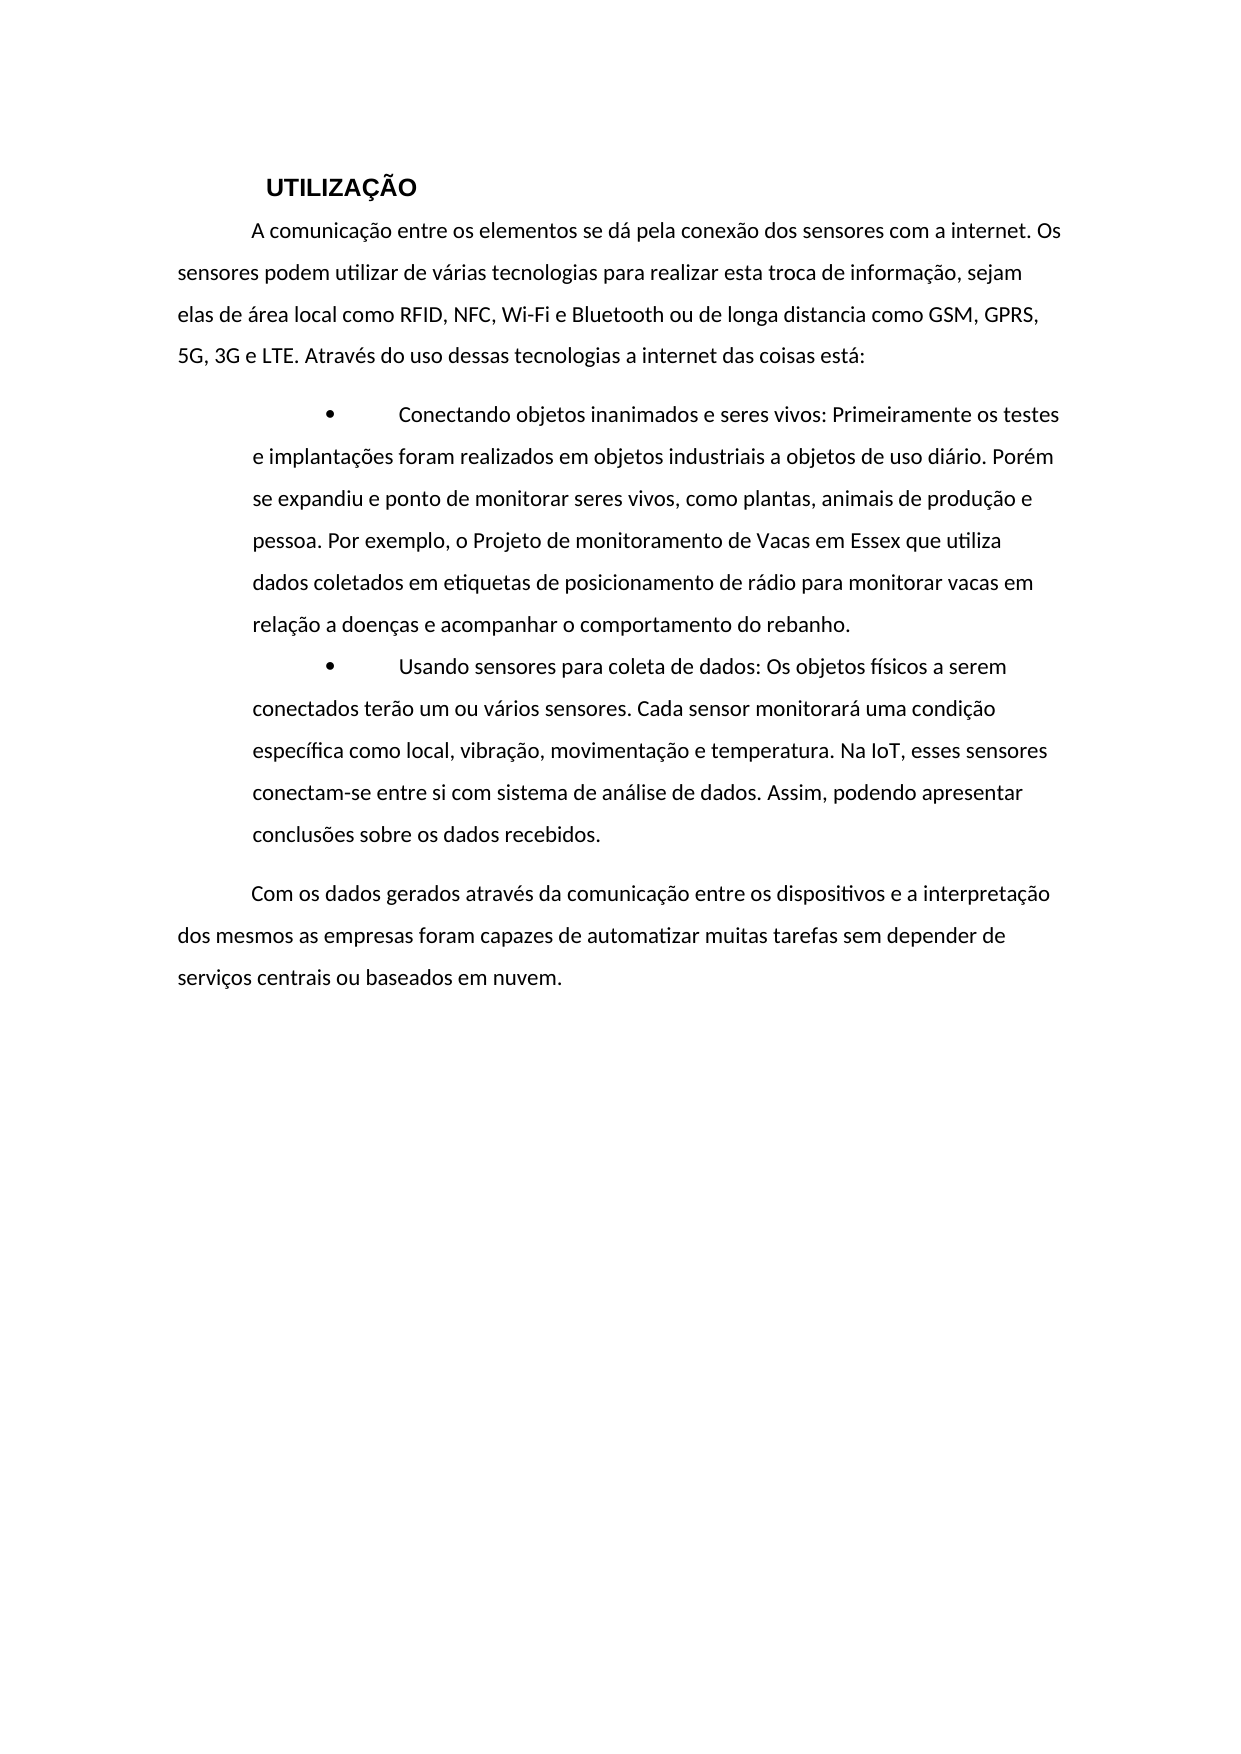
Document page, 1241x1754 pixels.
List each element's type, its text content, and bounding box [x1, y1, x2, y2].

subtitle UTILIZAÇÃO [177, 173, 1063, 201]
list Conectando objetos inanimados e seres vivos: Primeiramente os testes e implantações foram realizados em objetos industriais a objetos de uso diário. Porém se expandiu e ponto de monitorar seres vivos, como plantas, animais de produção e pessoa. Por exemplo, o Projeto de monitoramento de Vacas em Essex que utiliza dados coletados em etiquetas de posicionamento de rádio para monitorar vacas em relação a doenças e acompanhar o comportamento do rebanho. [252, 400, 1063, 638]
text Com os dados gerados através da comunicação entre os dispositivos e a interpretação dos mesmos as empresas foram capazes de automatizar muitas tarefas sem depender de serviços centrais ou baseados em nuvem. [177, 879, 1063, 991]
text A comunicação entre os elementos se dá pela conexão dos sensores com a internet. Os sensores podem utilizar de várias tecnologias para realizar esta troca de informação, sejam elas de área local como RFID, NFC, Wi-Fi e Bluetooth ou de longa distancia como GSM, GPRS, 5G, 3G e LTE. Através do uso dessas tecnologias a internet das coisas está: [177, 216, 1063, 370]
list Usando sensores para coleta de dados: Os objetos físicos a serem conectados terão um ou vários sensores. Cada sensor monitorará uma condição específica como local, vibração, movimentação e temperatura. Na IoT, esses sensores conectam-se entre si com sistema de análise de dados. Assim, podendo apresentar conclusões sobre os dados recebidos. [252, 652, 1063, 848]
